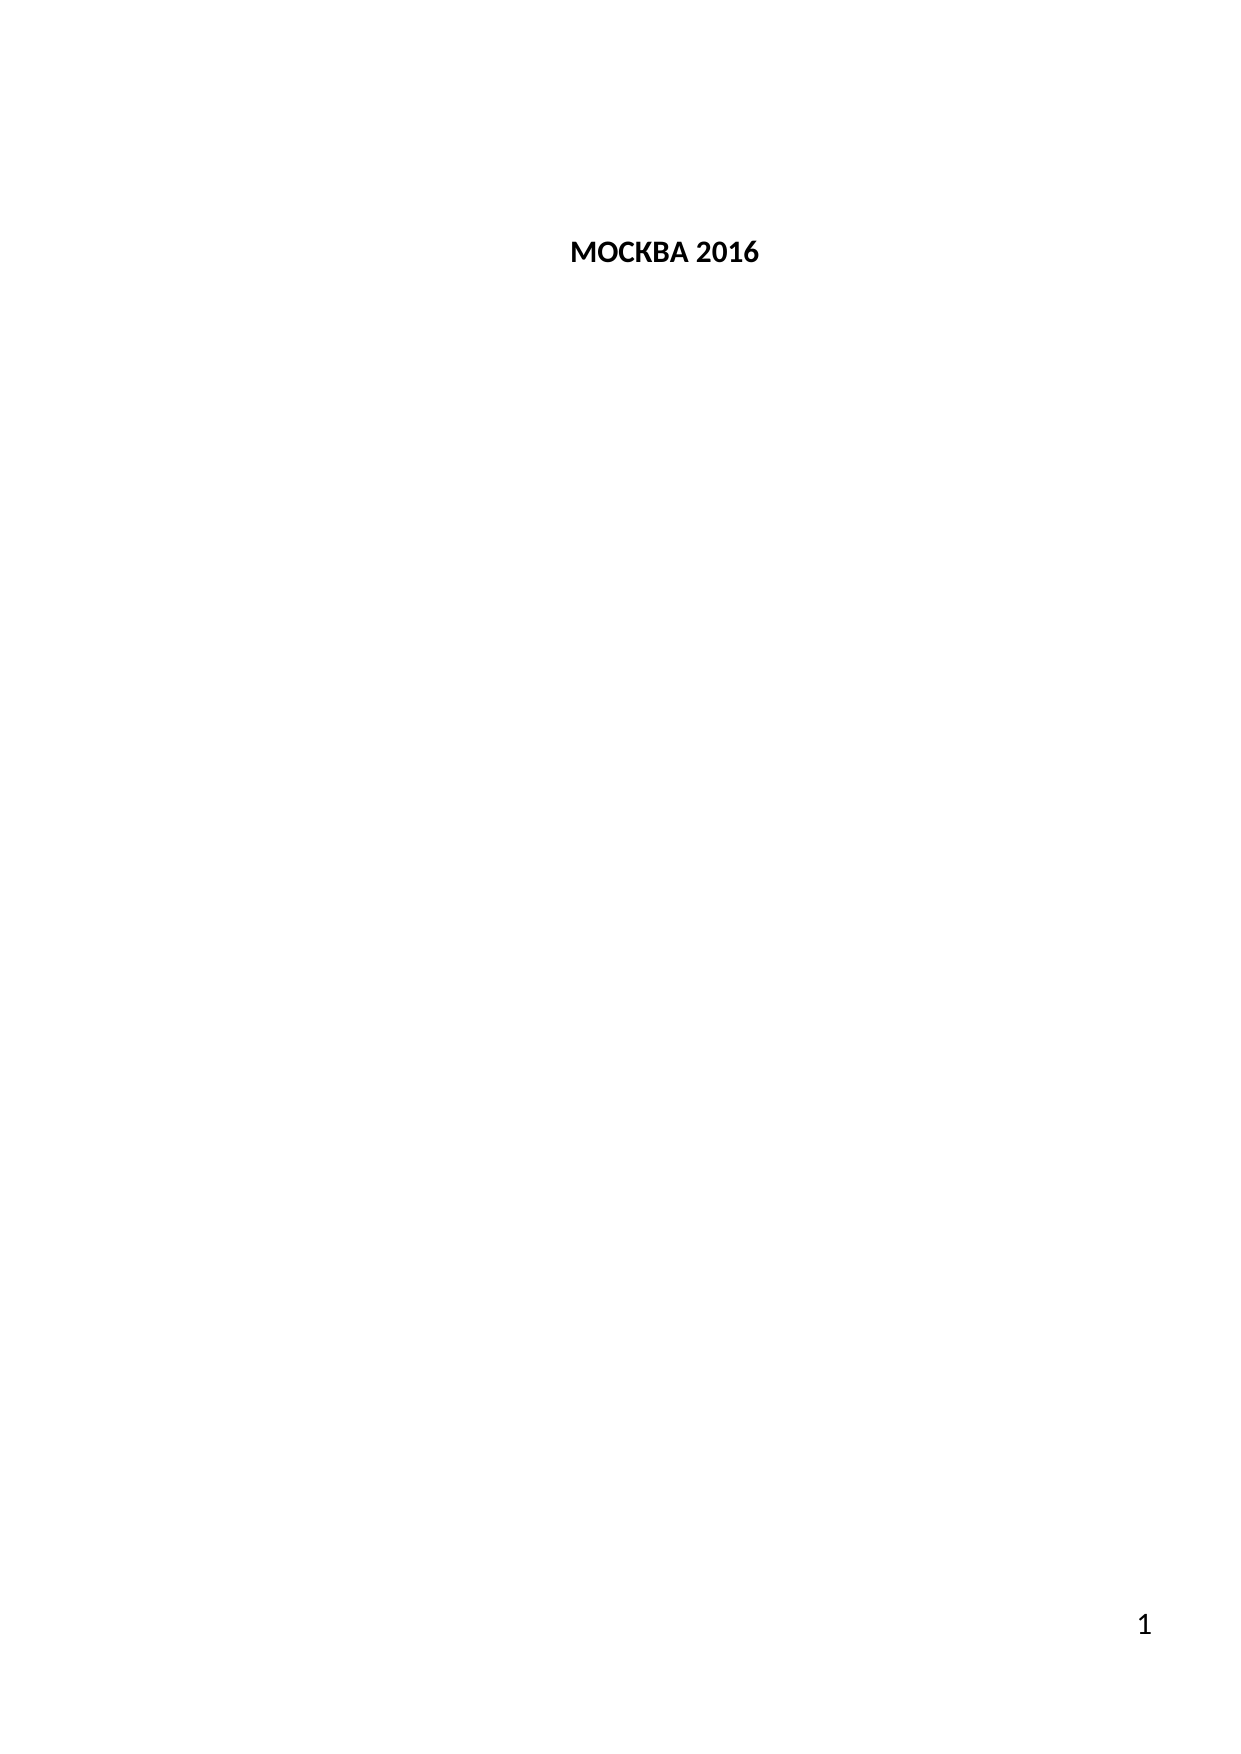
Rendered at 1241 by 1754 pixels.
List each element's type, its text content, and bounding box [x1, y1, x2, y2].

text МОСКВА 2016 [177, 232, 1152, 271]
